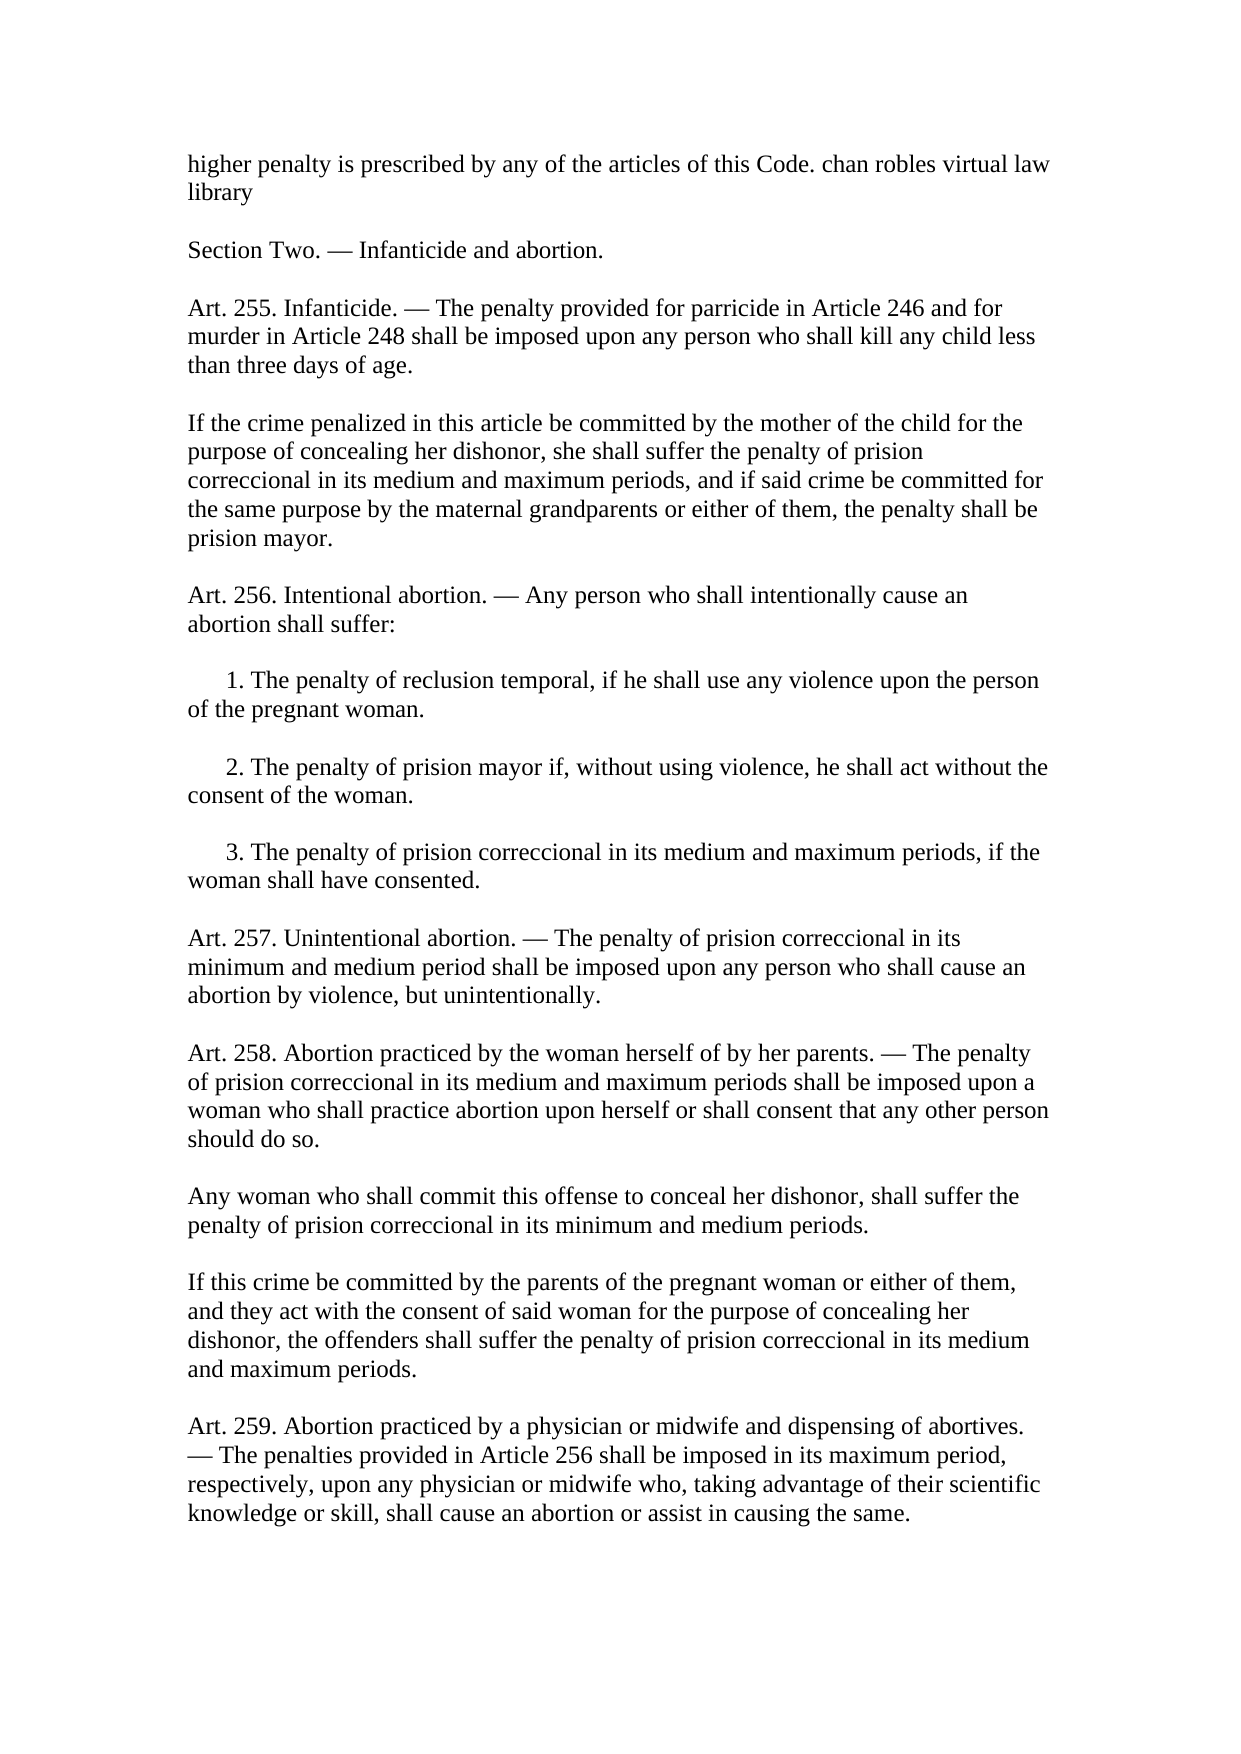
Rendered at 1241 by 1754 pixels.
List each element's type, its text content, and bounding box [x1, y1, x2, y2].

text Art. 255. Infanticide. — The penalty provided for parricide in Article 246 and for murder in Article 248 shall be imposed upon any person who shall kill any child less than three days of age. [187, 293, 1065, 379]
list The penalty of prision mayor if, without using violence, he shall act without the consent of the woman. [187, 752, 1050, 809]
text Art. 258. Abortion practiced by the woman herself of by her parents. — The penalty of prision correccional in its medium and maximum periods shall be imposed upon a woman who shall practice abortion upon herself or shall consent that any other person should do so. [187, 1038, 1051, 1153]
text Section Two. — Infanticide and abortion. [187, 235, 1065, 264]
text If this crime be committed by the parents of the pregnant woman or either of them, and they act with the consent of said woman for the purpose of concealing her dishonor, the offenders shall suffer the penalty of prision correccional in its medium and maximum periods. [187, 1267, 1045, 1382]
text Art. 259. Abortion practiced by a physician or midwife and dispensing of abortives. [187, 1411, 1065, 1440]
text Any woman who shall commit this offense to conceal her dishonor, shall suffer the penalty of prision correccional in its minimum and medium periods. [187, 1182, 1065, 1239]
text — The penalties provided in Article 256 shall be imposed in its maximum period, respectively, upon any physician or midwife who, taking advantage of their scientific knowledge or skill, shall cause an abortion or assist in causing the same. [187, 1440, 1065, 1526]
list The penalty of reclusion temporal, if he shall use any violence upon the person of the pregnant woman. [187, 666, 1040, 723]
text If the crime penalized in this article be committed by the mother of the child for the purpose of concealing her dishonor, she shall suffer the penalty of prision correccional in its medium and maximum periods, and if said crime be committed for the same purpose by the maternal grandparents or either of them, the penalty shall be prision mayor. [187, 408, 1045, 551]
text Art. 257. Unintentional abortion. — The penalty of prision correccional in its minimum and medium period shall be imposed upon any person who shall cause an abortion by violence, but unintentionally. [187, 923, 1045, 1009]
text Art. 256. Intentional abortion. — Any person who shall intentionally cause an abortion shall suffer: [187, 580, 1045, 638]
text higher penalty is prescribed by any of the articles of this Code. chan robles virtual law library [187, 150, 1065, 206]
list The penalty of prision correccional in its medium and maximum periods, if the woman shall have consented. [187, 838, 1041, 894]
